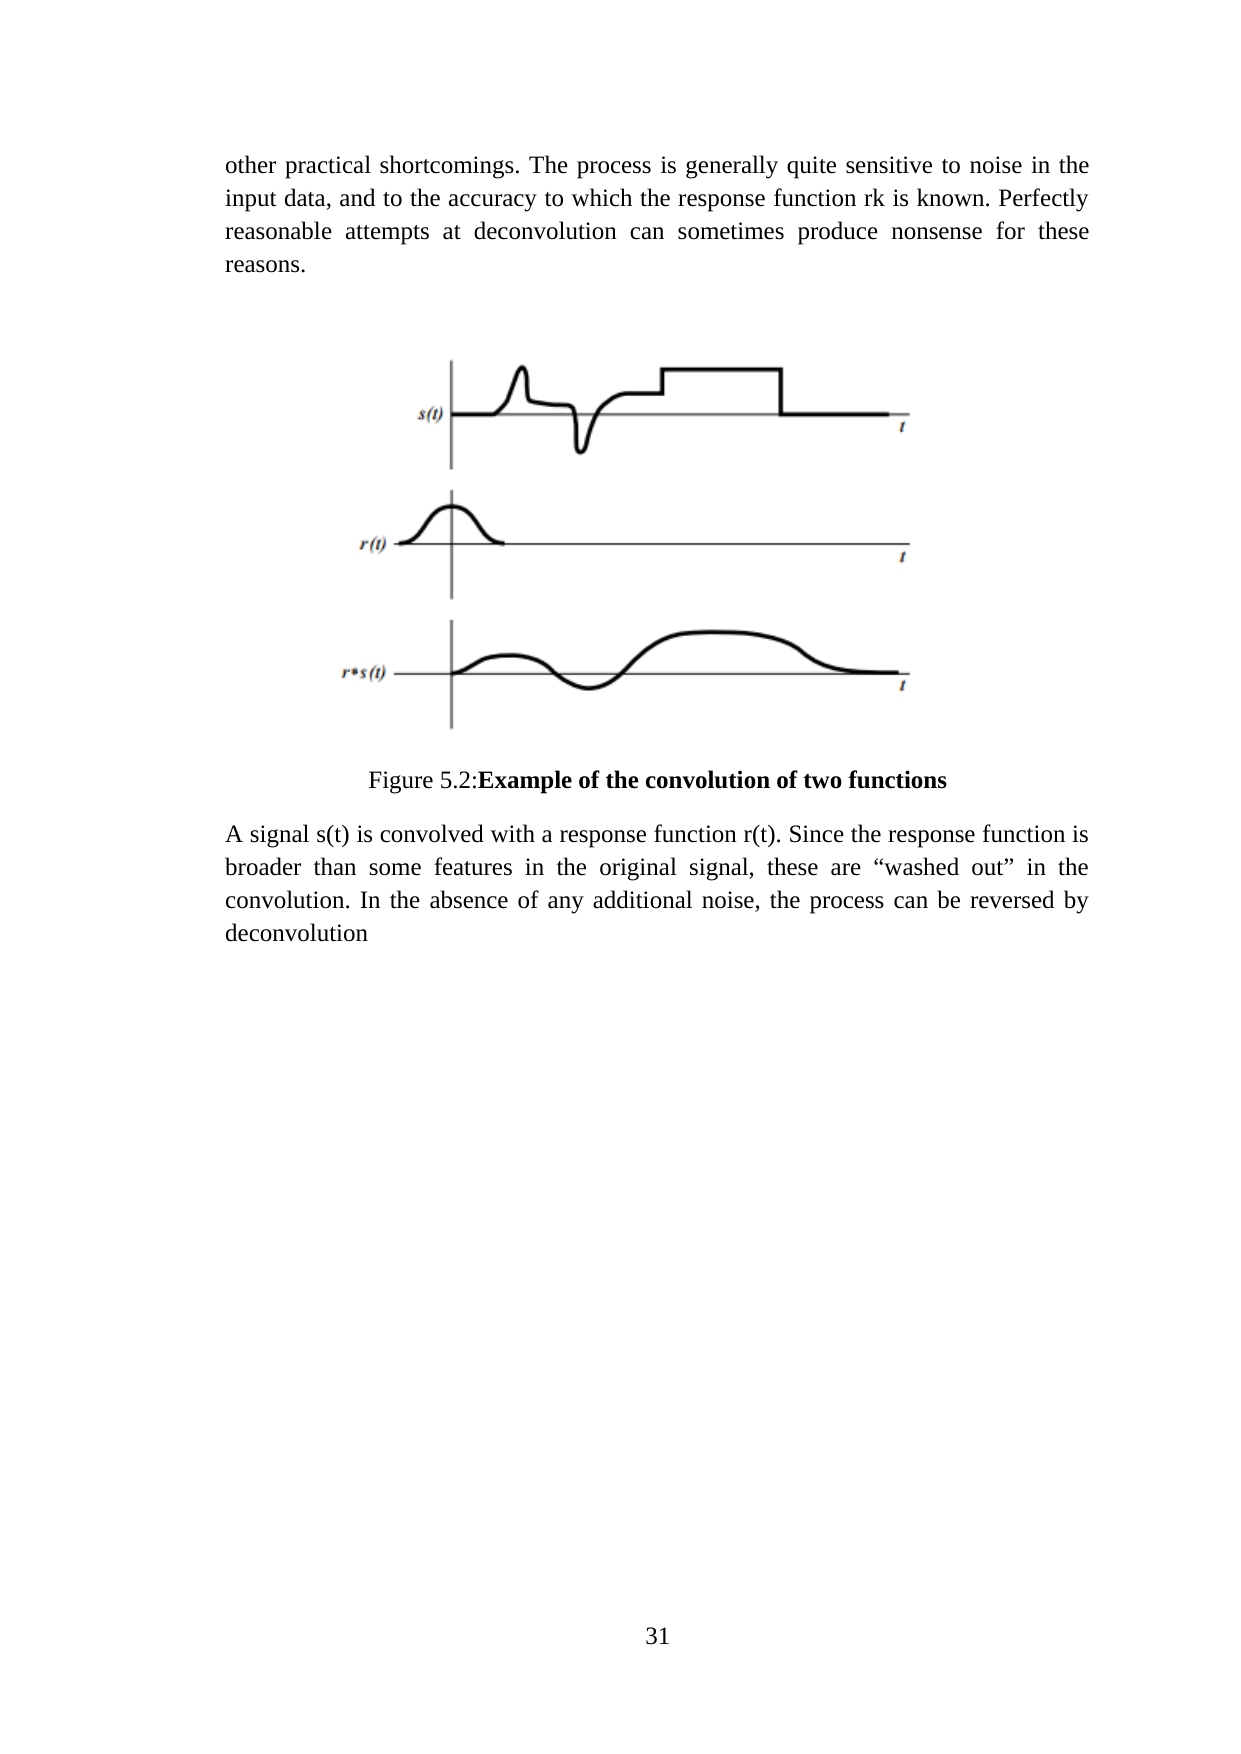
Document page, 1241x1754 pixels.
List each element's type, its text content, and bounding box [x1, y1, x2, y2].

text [225, 150, 1090, 278]
text A signal s(t) is convolved with a response function r(t). Since the response function is broader than some features in the original signal, these are “washed out” in the convolution. In the absence of any additional noise, the process can be reversed by deconvolution [225, 819, 1090, 947]
text Figure 5.2:Example of the convolution of two functions [225, 765, 1090, 794]
picture [225, 302, 957, 741]
